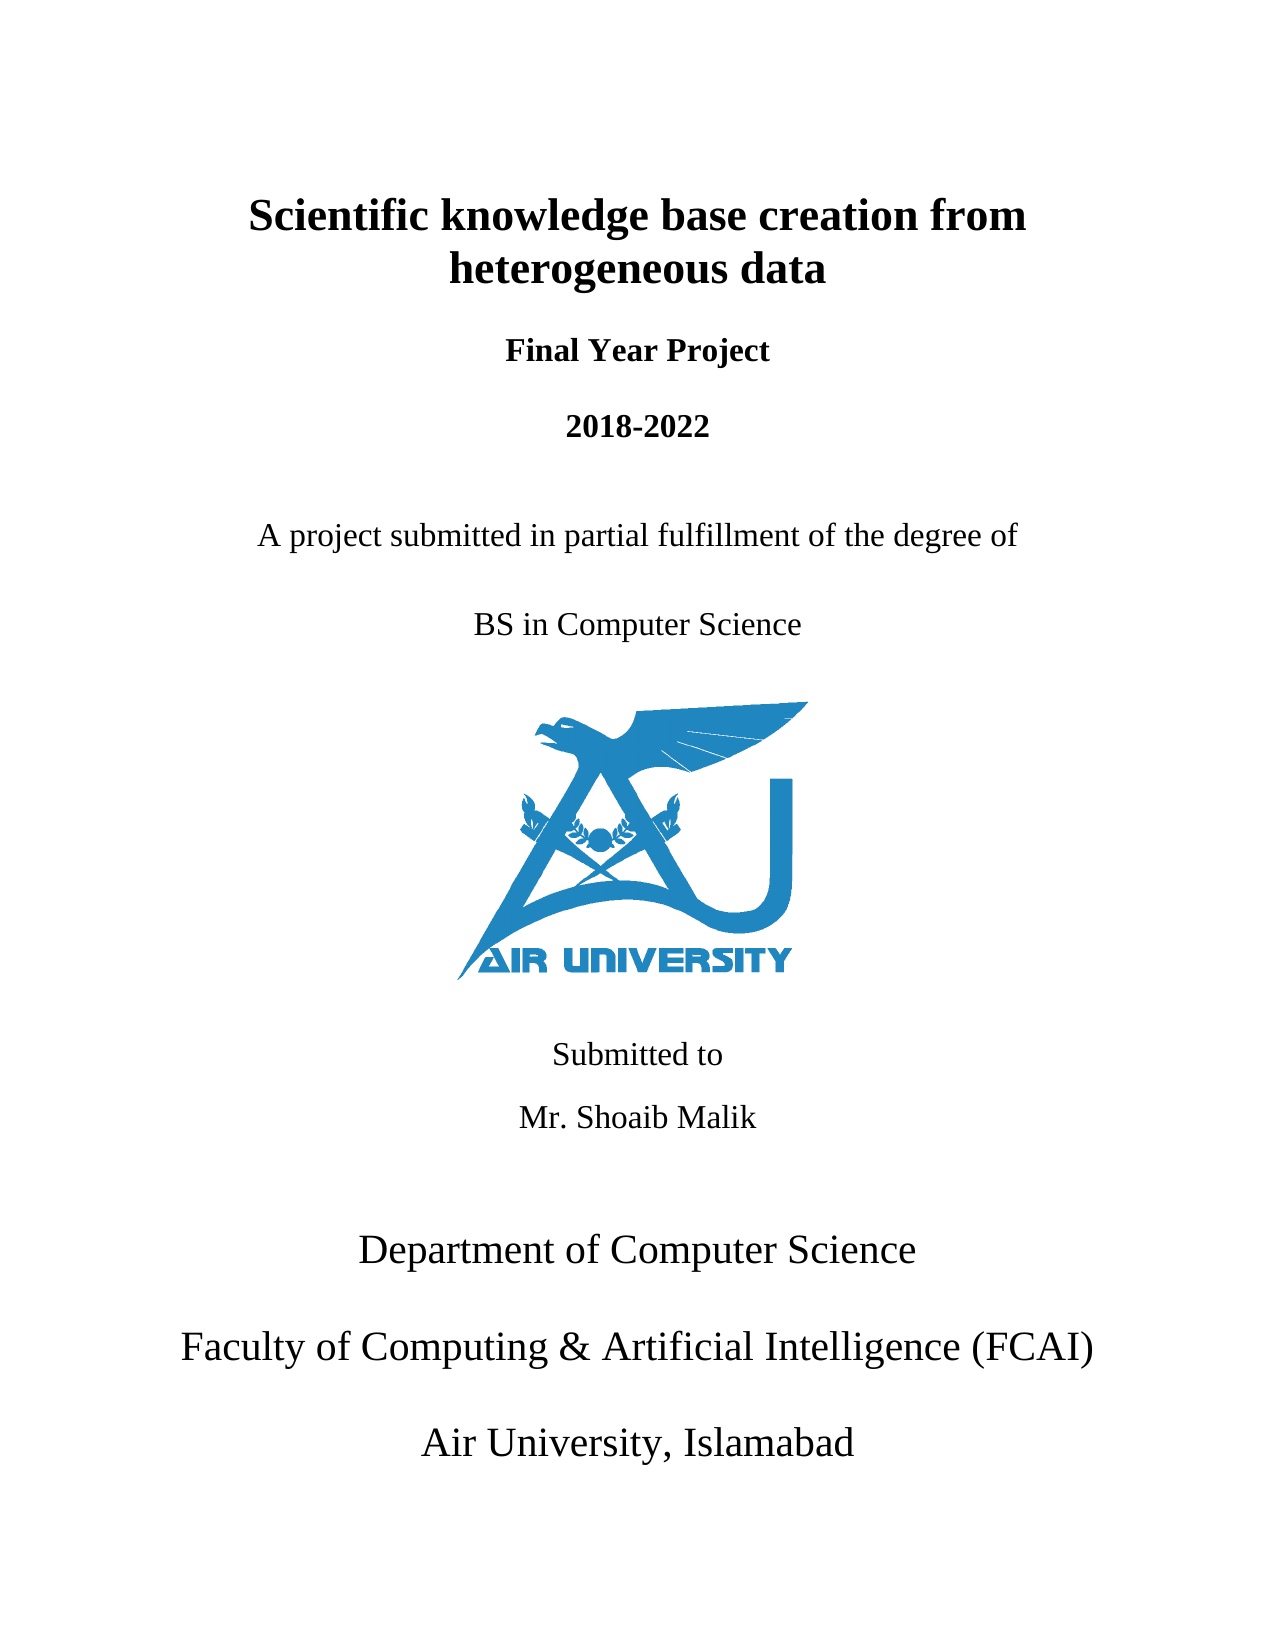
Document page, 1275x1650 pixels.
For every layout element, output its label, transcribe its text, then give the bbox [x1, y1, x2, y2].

subtitle Final Year Project [150, 330, 1125, 369]
text Department of Computer Science [150, 1224, 1125, 1272]
text A project submitted in partial fulfillment of the degree of [150, 516, 1125, 554]
text Submitted to [150, 1034, 1125, 1072]
text Mr. Shoaib Malik [150, 1097, 1125, 1136]
picture [417, 679, 859, 1010]
subtitle Scientific knowledge base creation from heterogeneous data [150, 187, 1125, 293]
text BS in Computer Science [150, 604, 1125, 642]
text Air University, Islamabad [150, 1418, 1125, 1466]
text Faculty of Computing & Artificial Intelligence (FCAI) [150, 1321, 1125, 1369]
subtitle 2018-2022 [150, 406, 1125, 444]
